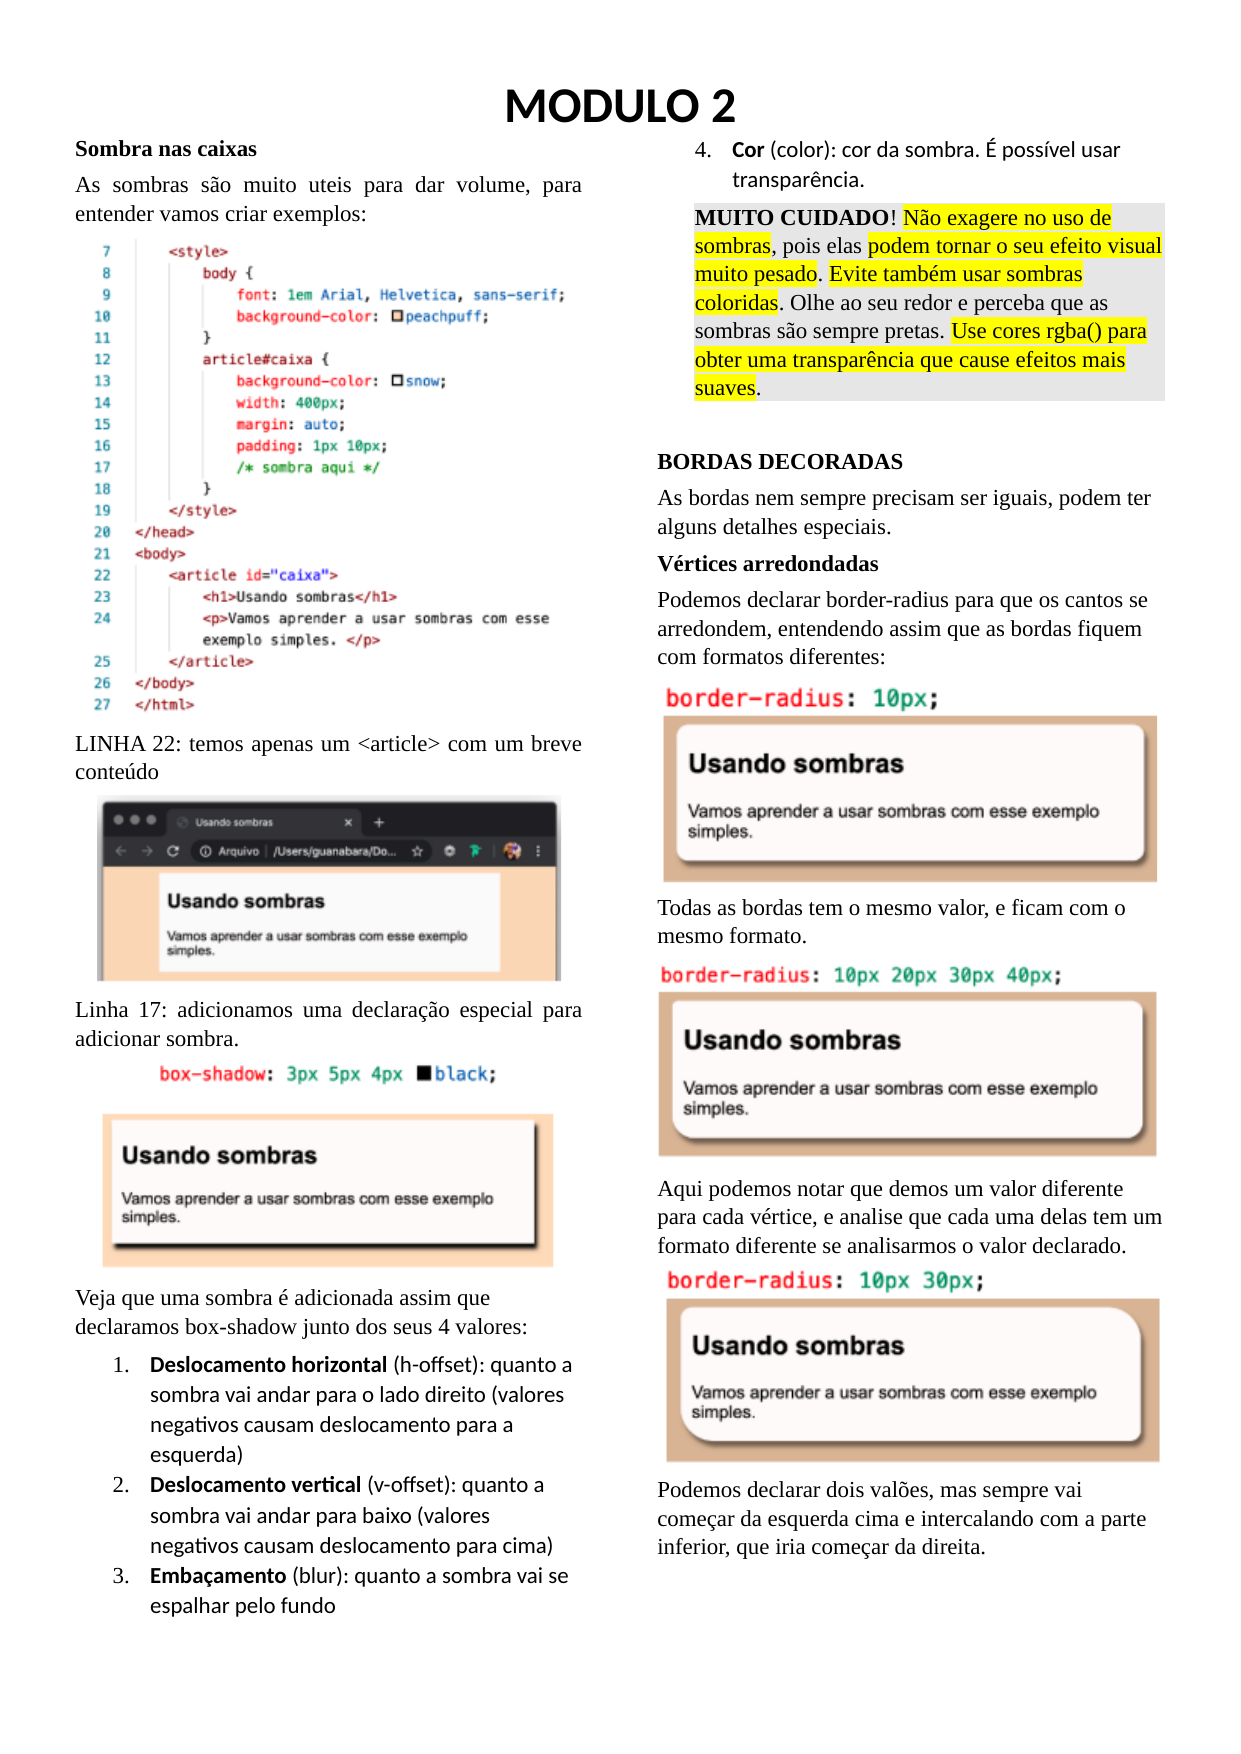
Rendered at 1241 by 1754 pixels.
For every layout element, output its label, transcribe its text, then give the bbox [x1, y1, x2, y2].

text Podemos declarar dois valões, mas sempre vai começar da esquerda cima e intercalando com a parte inferior, que iria começar da direita. [657, 1476, 1165, 1559]
text As sombras são muito uteis para dar volume, para entender vamos criar exemplos: [75, 172, 583, 226]
text Todas as bordas tem o mesmo valor, e ficam com o mesmo formato. [657, 894, 1165, 948]
picture [97, 795, 562, 986]
list Deslocamento horizontal (h-offset): quanto a sombra vai andar para o lado direito (valores negativos causam deslocamento para a esquerda) [112, 1350, 583, 1468]
text Aqui podemos notar que demos um valor diferente para cada vértice, e analise que cada uma delas tem um formato diferente se analisarmos o valor declarado. [657, 1175, 1165, 1258]
picture [657, 958, 1166, 1165]
list Embaçamento (blur): quanto a sombra vai se espalhar pelo fundo [112, 1561, 583, 1619]
picture [657, 680, 1158, 884]
text Vértices arredondadas [657, 550, 1165, 576]
text Sombra nas caixas [75, 135, 583, 161]
picture [657, 1268, 1166, 1466]
list Deslocamento vertical (v-offset): quanto a sombra vai andar para baixo (valores negativos causam deslocamento para cima) [112, 1471, 583, 1559]
picture [75, 236, 584, 720]
text MUITO CUIDADO! Não exagere no uso de sombras, pois elas podem tornar o seu efeito visual muito pesado. Evite também usar sombras coloridas. Olhe ao seu redor e perceba que as sombras são sempre pretas. Use cores rgba() para obter uma transparência que cause efeitos mais suaves. [694, 203, 1165, 401]
text As bordas nem sempre precisam ser iguais, podem ter alguns detalhes especiais. [657, 484, 1165, 539]
text Podemos declarar border-radius para que os cantos se arredondem, entendendo assim que as bordas fiquem com formatos diferentes: [657, 586, 1165, 670]
text BORDAS DECORADAS [657, 448, 1165, 474]
list Cor (color): cor da sombra. É possível usar transparência. [694, 135, 1165, 193]
text LINHA 22: temos apenas um <article> com um breve conteúdo [75, 730, 583, 785]
text Veja que uma sombra é adicionada assim que declaramos box-shadow junto dos seus 4 valores: [75, 1284, 583, 1339]
picture [81, 1061, 577, 1274]
text Linha 17: adicionamos uma declaração especial para adicionar sombra. [75, 996, 583, 1051]
